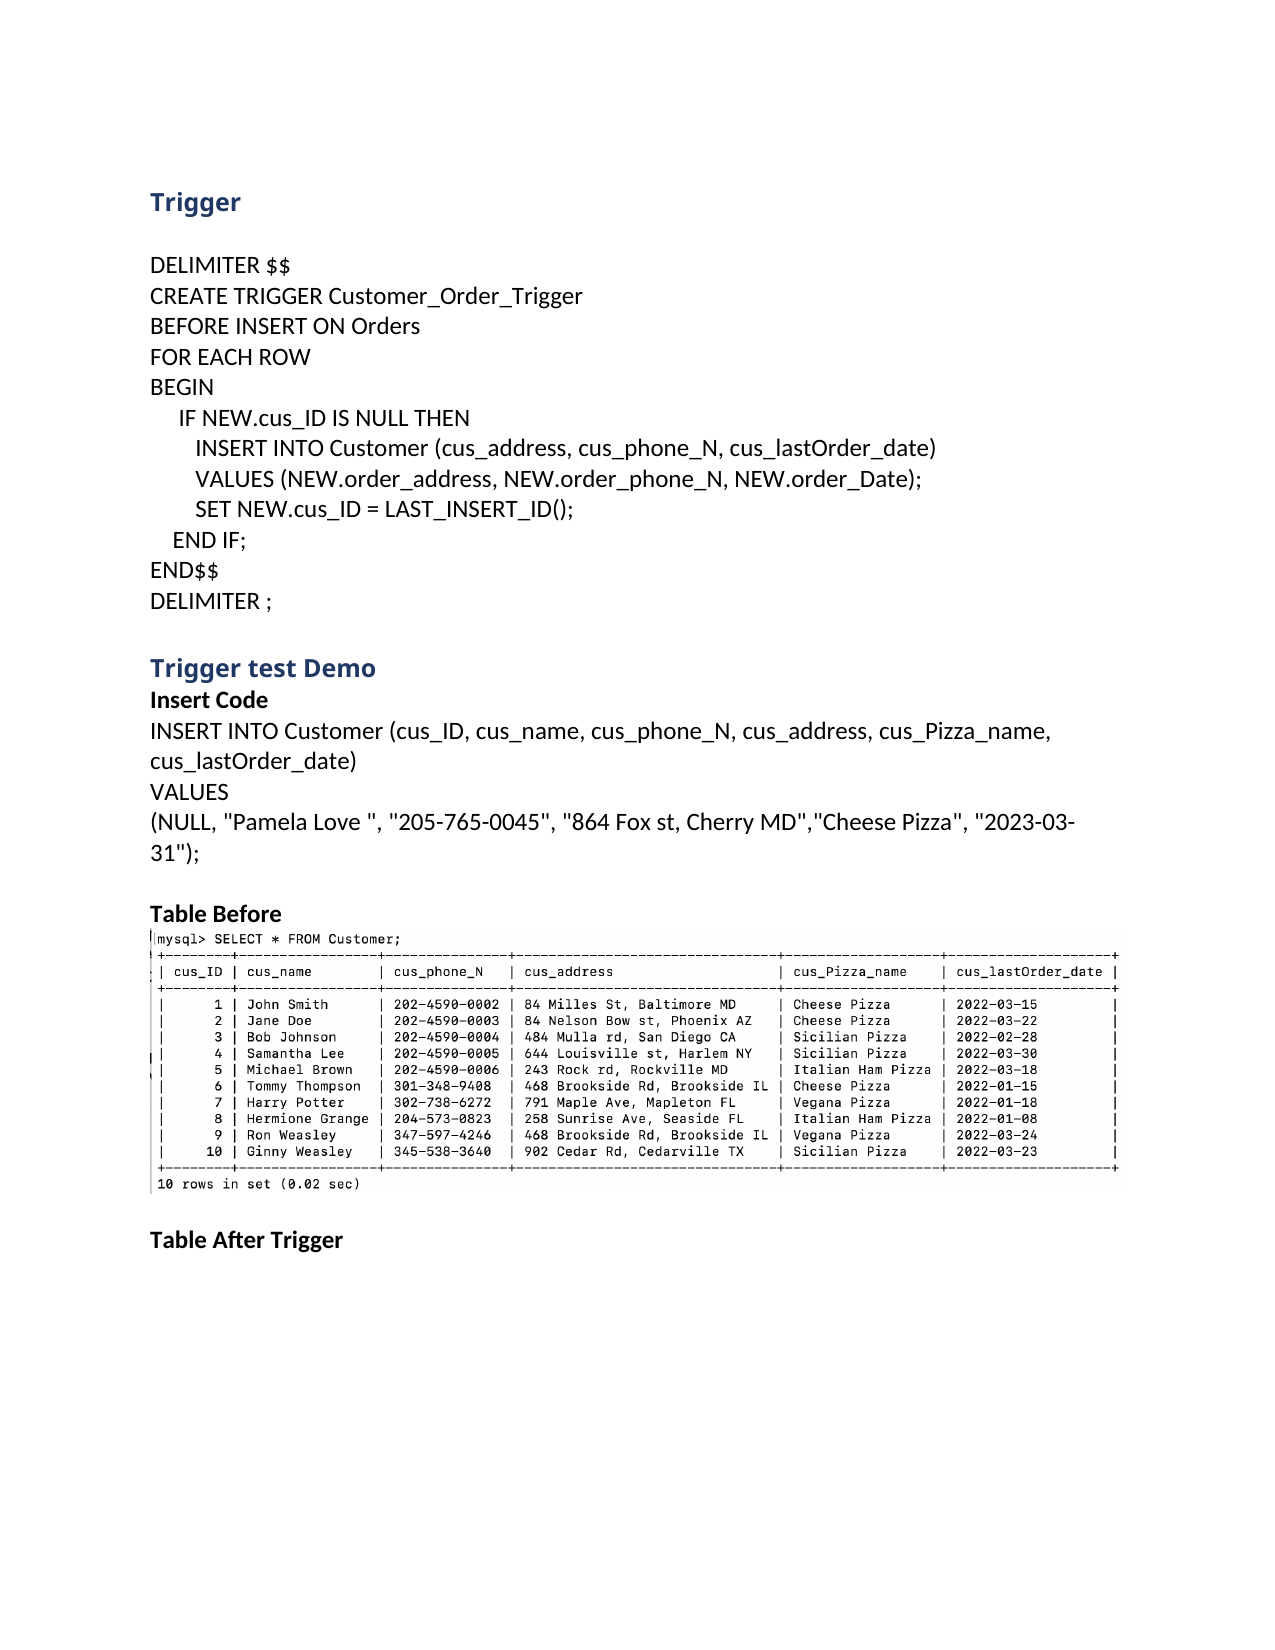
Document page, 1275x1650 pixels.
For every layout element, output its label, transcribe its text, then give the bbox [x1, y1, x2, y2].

subtitle Trigger test Demo [150, 650, 1125, 684]
text INSERT INTO Customer (cus_ID, cus_name, cus_phone_N, cus_address, cus_Pizza_name, cus_lastOrder_date) [150, 715, 1125, 776]
text END IF; [150, 524, 1125, 554]
text SET NEW.cus_ID = LAST_INSERT_ID(); [150, 493, 1125, 524]
text BEGIN [150, 371, 1125, 402]
text Table After Trigger [150, 1224, 1125, 1255]
text VALUES [150, 776, 1125, 806]
text Insert Code [150, 684, 1125, 715]
text BEFORE INSERT ON Orders [150, 310, 1125, 341]
text INSERT INTO Customer (cus_address, cus_phone_N, cus_lastOrder_date) [150, 432, 1125, 463]
text FOR EACH ROW [150, 341, 1125, 371]
text VALUES (NEW.order_address, NEW.order_phone_N, NEW.order_Date); [150, 463, 1125, 493]
text END$$ [150, 554, 1125, 585]
text (NULL, "Pamela Love ", "205-765-0045", "864 Fox st, Cherry MD","Cheese Pizza", "2023-03-31"); [150, 806, 1125, 867]
text IF NEW.cus_ID IS NULL THEN [150, 402, 1125, 432]
text DELIMITER $$ [150, 249, 1125, 280]
text Table Before [150, 898, 1125, 928]
text CREATE TRIGGER Customer_Order_Trigger [150, 280, 1125, 310]
picture [150, 928, 1125, 1194]
text DELIMITER ; [150, 585, 1125, 616]
subtitle Trigger [150, 185, 1125, 219]
